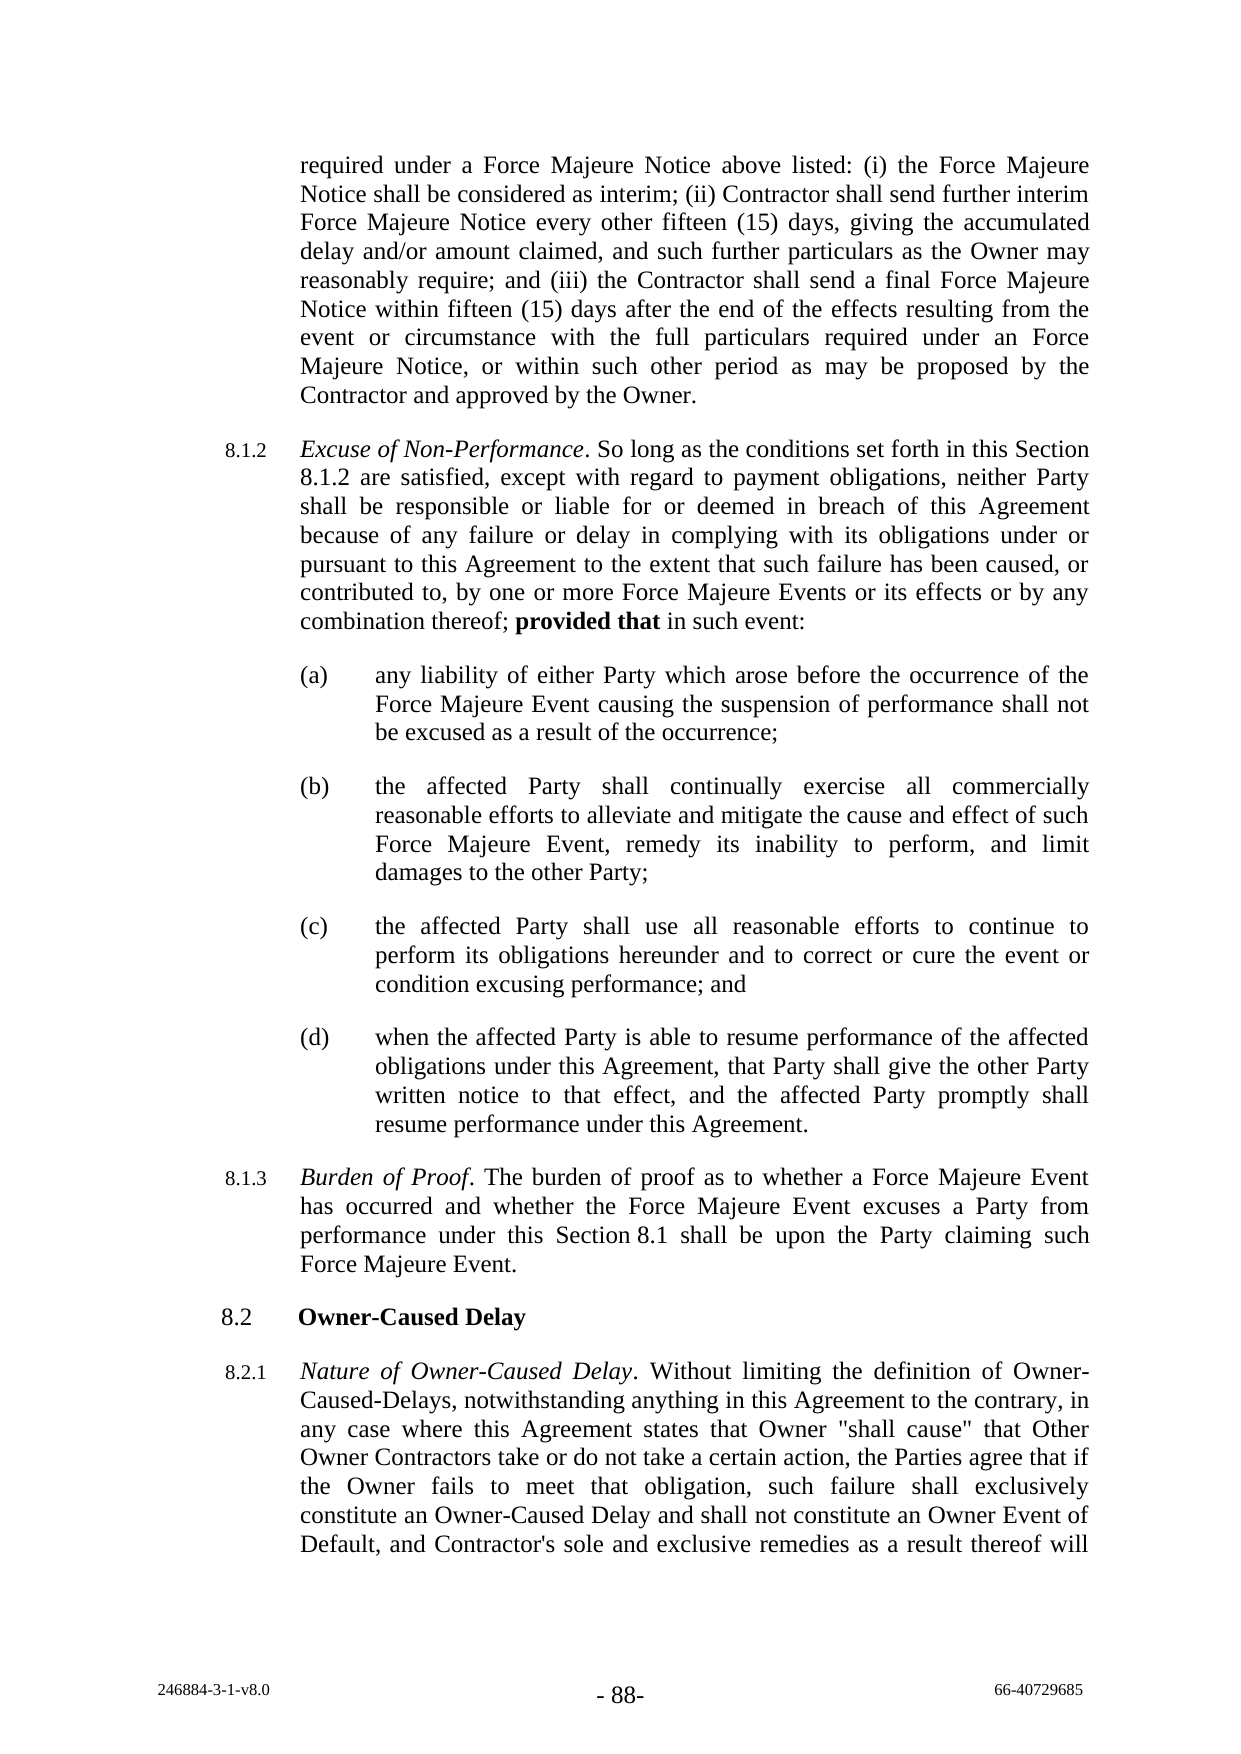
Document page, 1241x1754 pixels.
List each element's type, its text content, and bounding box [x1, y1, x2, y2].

text Excuse of Non-Performance. So long as the conditions set forth in this Section 8.1.2 are satisfied, except with regard to payment obligations, neither Party shall be responsible or liable for or deemed in breach of this Agreement because of any failure or delay in complying with its obligations under or pursuant to this Agreement to the extent that such failure has been caused, or contributed to, by one or more Force Majeure Events or its effects or by any combination thereof; provided that in such event: [225, 434, 1090, 635]
text the affected Party shall continually exercise all commercially reasonable efforts to alleviate and mitigate the cause and effect of such Force Majeure Event, remedy its inability to perform, and limit damages to the other Party; [300, 771, 1090, 886]
text Burden of Proof. The burden of proof as to whether a Force Majeure Event has occurred and whether the Force Majeure Event excuses a Party from performance under this Section 8.1 shall be upon the Party claiming such Force Majeure Event. [225, 1162, 1090, 1277]
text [300, 150, 1090, 409]
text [225, 1356, 1090, 1557]
text when the affected Party is able to resume performance of the affected obligations under this Agreement, that Party shall give the other Party written notice to that effect, and the affected Party promptly shall resume performance under this Agreement. [300, 1022, 1090, 1137]
text any liability of either Party which arose before the occurrence of the Force Majeure Event causing the suspension of performance shall not be excused as a result of the occurrence; [300, 660, 1090, 746]
text Owner-Caused Delay [221, 1302, 1090, 1331]
text the affected Party shall use all reasonable efforts to continue to perform its obligations hereunder and to correct or cure the event or condition excusing performance; and [300, 911, 1090, 997]
